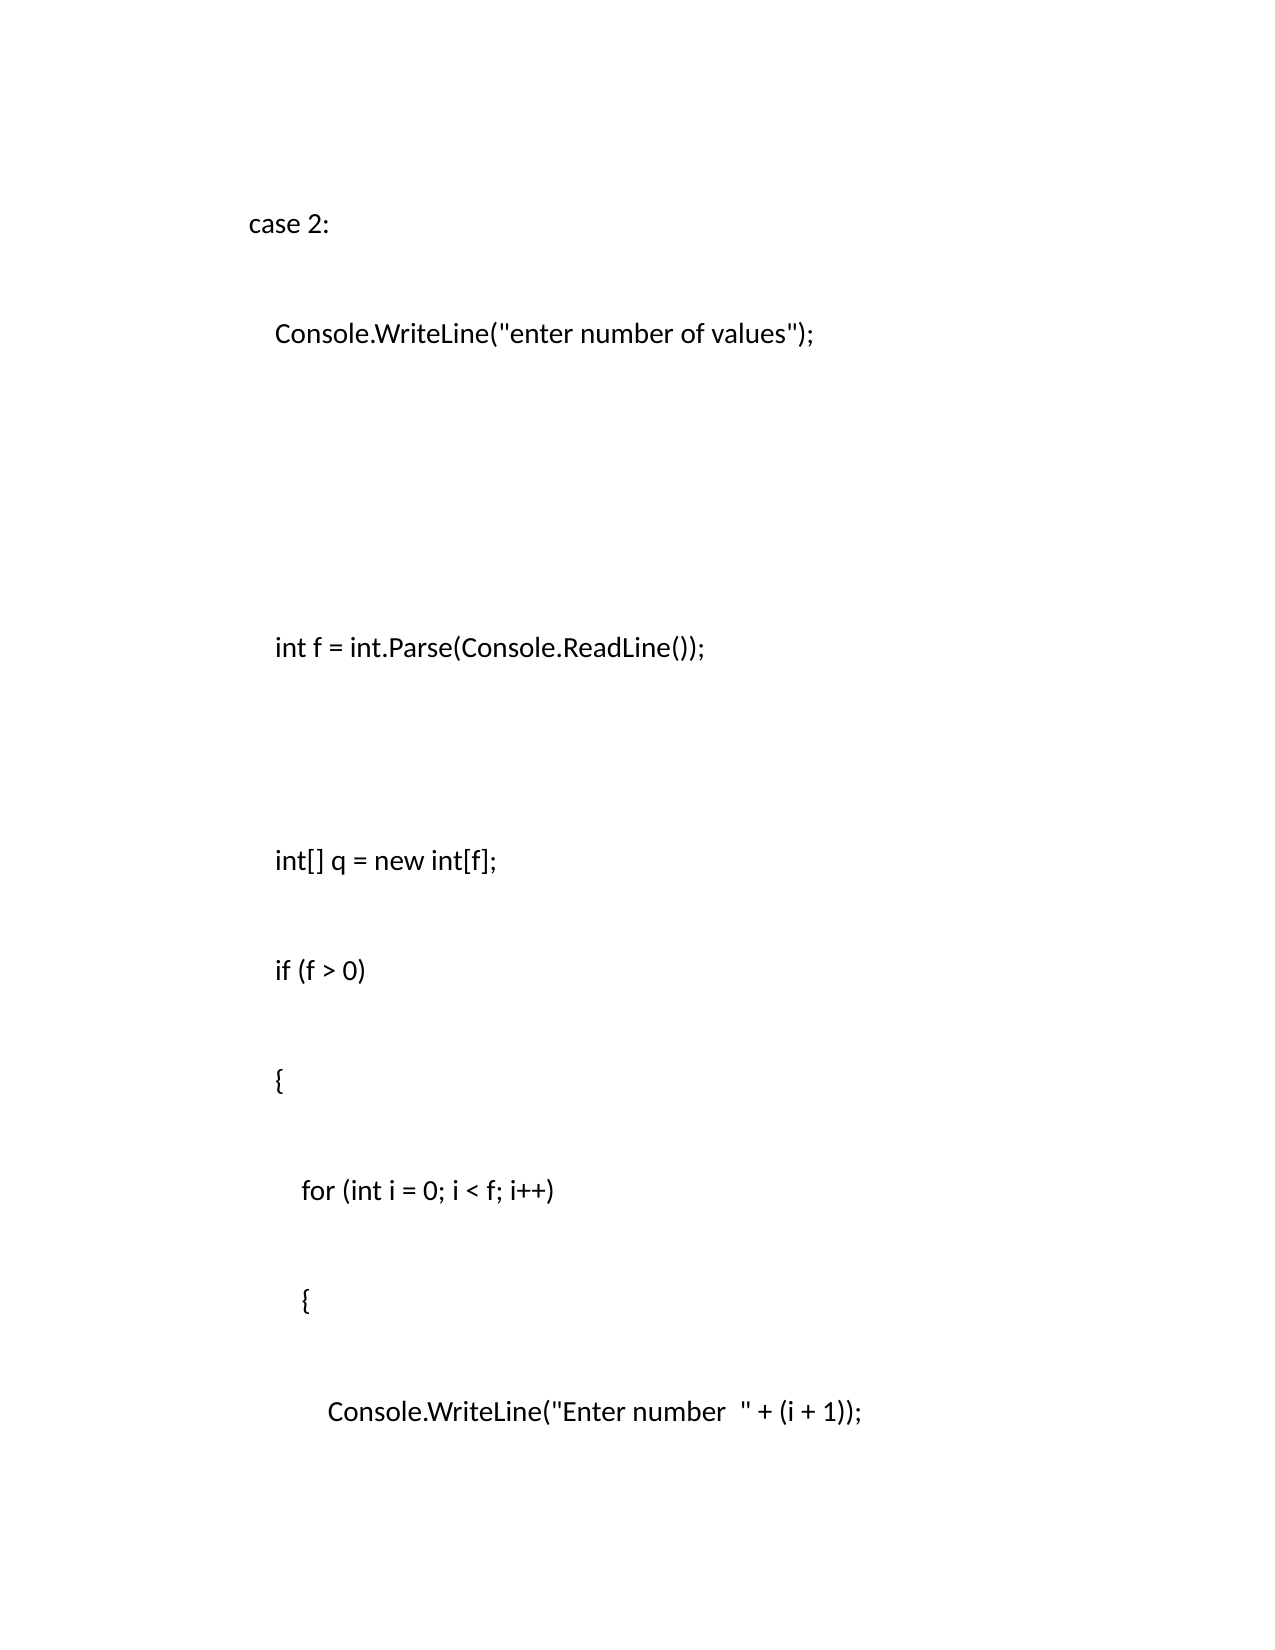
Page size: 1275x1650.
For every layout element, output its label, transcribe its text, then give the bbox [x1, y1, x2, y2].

text int[] q = new int[f]; [150, 842, 1125, 877]
text int f = int.Parse(Console.ReadLine()); [150, 629, 1125, 665]
text Console.WriteLine("enter number of values"); [150, 315, 1125, 351]
text case 2: [150, 205, 1125, 241]
text if (f > 0) [150, 952, 1125, 987]
text { [150, 1282, 1125, 1318]
text { [150, 1062, 1125, 1098]
text for (int i = 0; i < f; i++) [150, 1172, 1125, 1208]
text Console.WriteLine("Enter number " + (i + 1)); [150, 1393, 1125, 1428]
